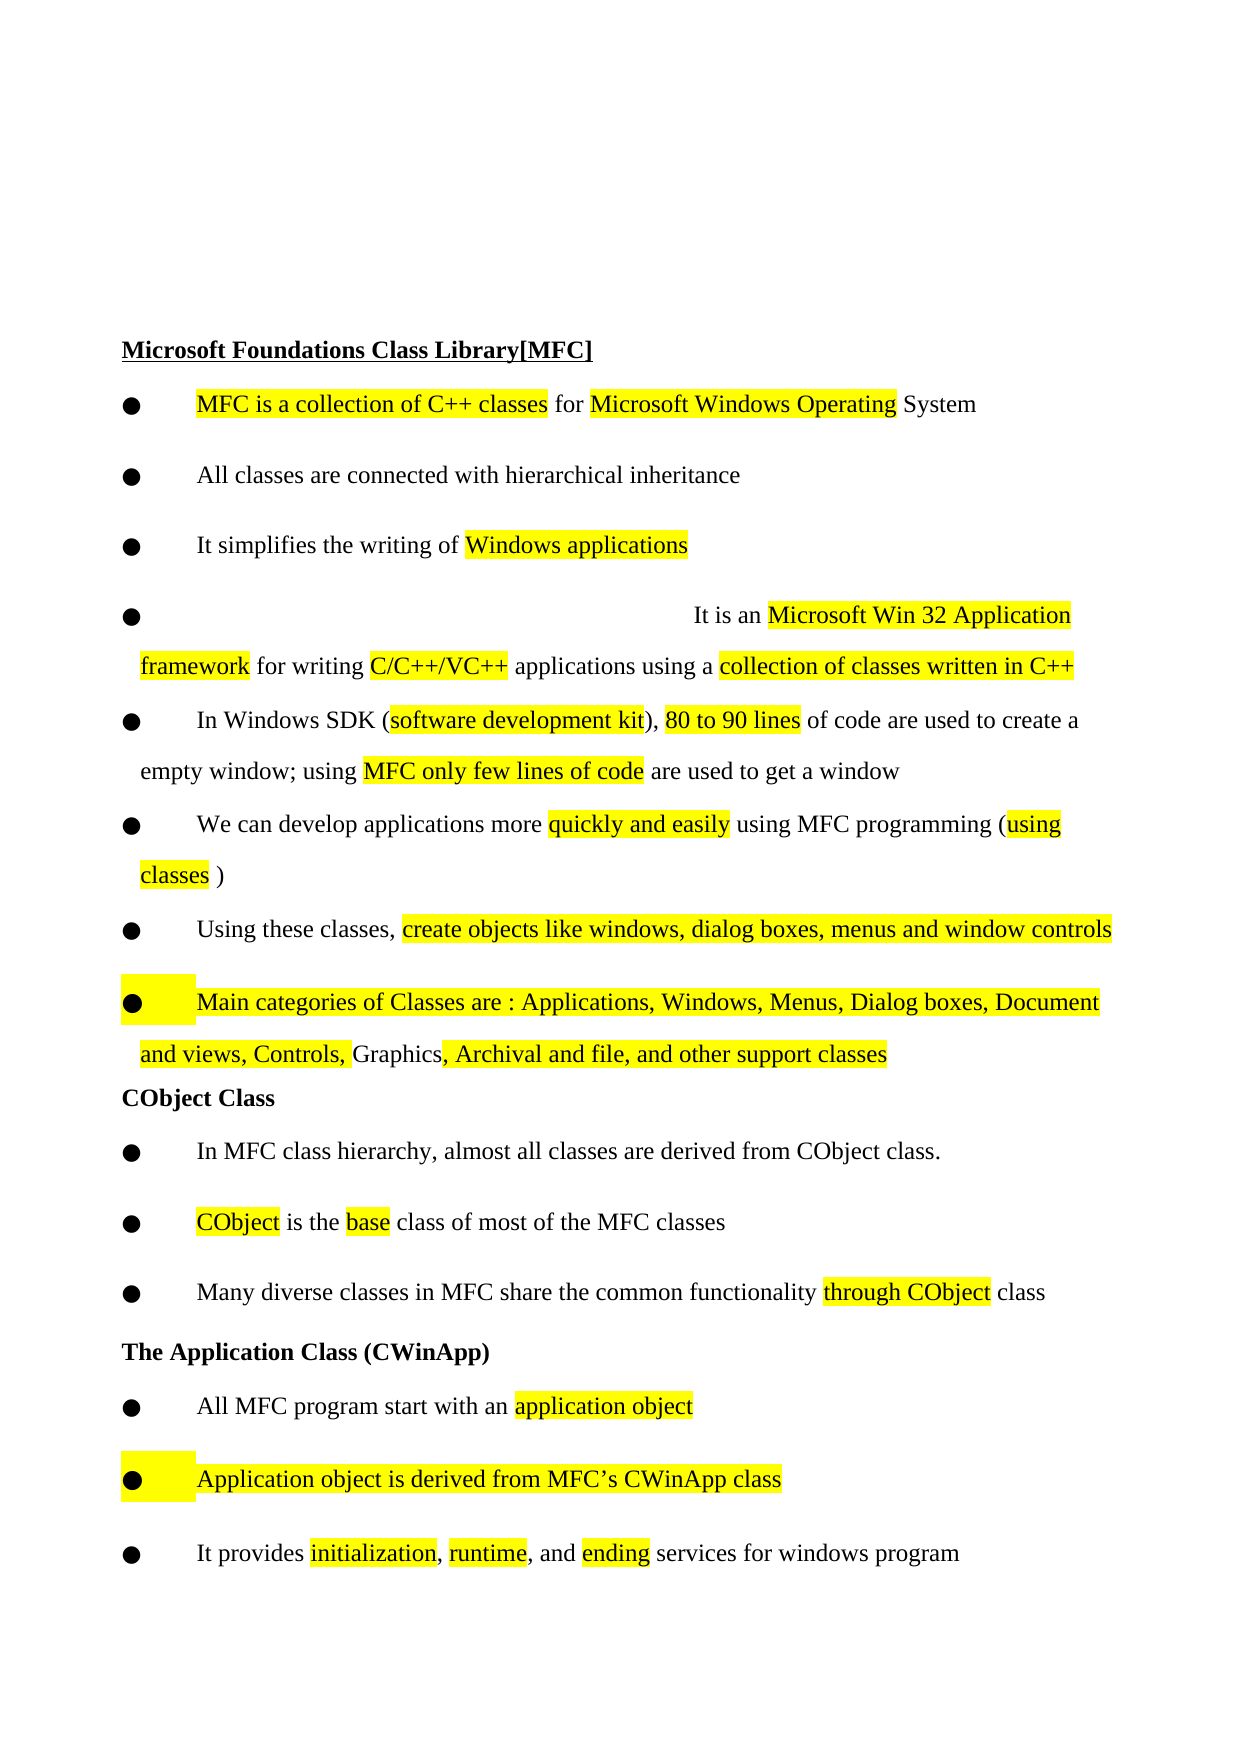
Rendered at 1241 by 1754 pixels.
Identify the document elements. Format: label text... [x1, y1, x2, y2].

text The Application Class (CWinApp) [121, 1337, 1120, 1366]
list Many diverse classes in MFC share the common functionality through CObject class [121, 1267, 1120, 1313]
text CObject Class [121, 1083, 1120, 1111]
list It simplifies the writing of Windows applications [121, 519, 1120, 567]
text Microsoft Foundations Class Library[MFC] [121, 336, 1120, 364]
list We can develop applications more quickly and easily using MFC programming (using classes ) [121, 799, 1120, 889]
list Application object is derived from MFC’s CWinApp class [196, 1451, 1120, 1502]
list It is an Microsoft Win 32 Application framework for writing C/C++/VC++ applications using a collection of classes written in C++ [121, 590, 1120, 680]
list Using these classes, create objects like windows, dialog boxes, menus and window controls [121, 903, 1120, 950]
list Main categories of Classes are : Applications, Windows, Menus, Dialog boxes, Document and views, Controls, Graphics, Archival and file, and other support classes [121, 974, 1120, 1068]
list CObject is the base class of most of the MFC classes [121, 1196, 1120, 1243]
list In MFC class hierarchy, almost all classes are derived from CObject class. [121, 1126, 1120, 1173]
list MFC is a collection of C++ classes for Microsoft Windows Operating System [121, 379, 1120, 426]
list All MFC program start with an application object [121, 1380, 1120, 1427]
list All classes are connected with hierarchical inheritance [121, 449, 1120, 496]
list In Windows SDK (software development kit), 80 to 90 lines of code are used to create a empty window; using MFC only few lines of code are used to get a window [121, 694, 1120, 784]
list It provides initialization, runtime, and ending services for windows program [121, 1527, 1120, 1574]
